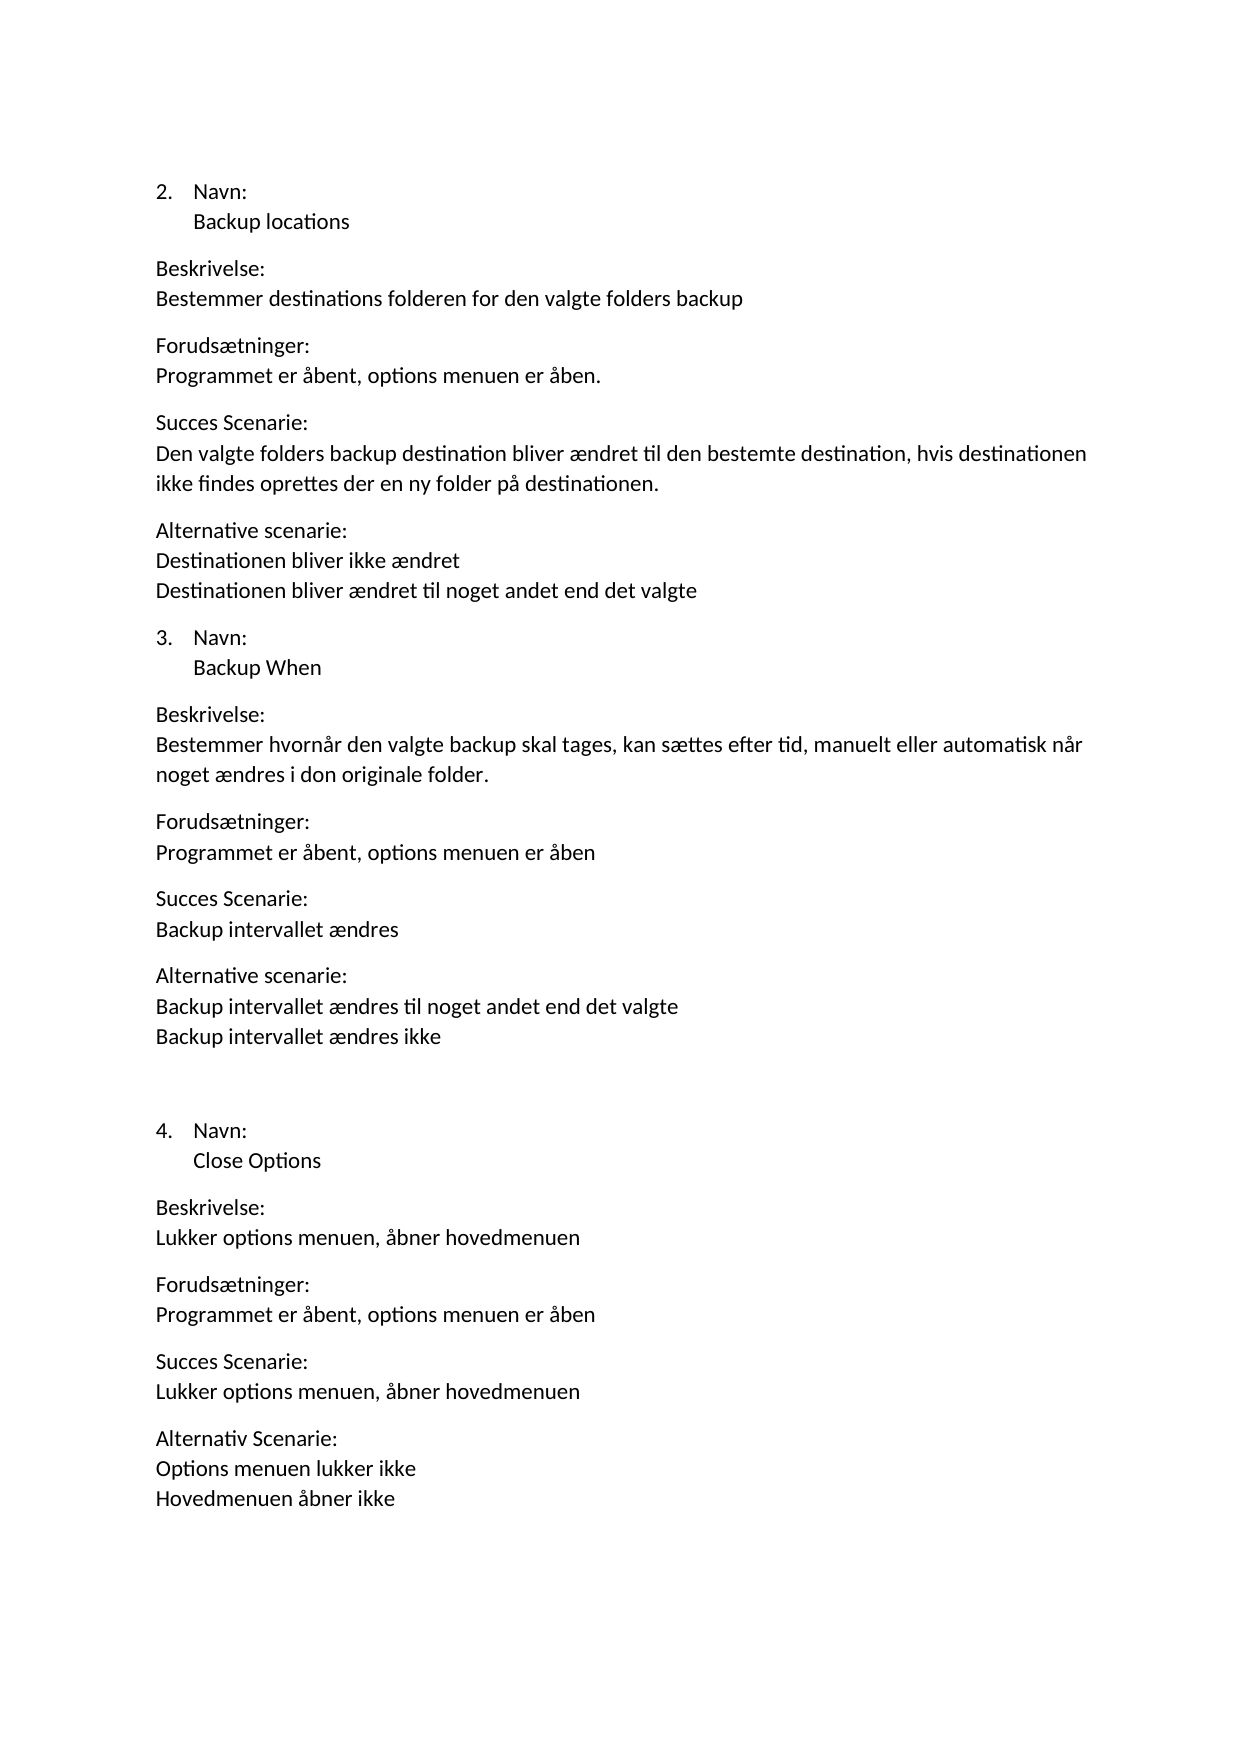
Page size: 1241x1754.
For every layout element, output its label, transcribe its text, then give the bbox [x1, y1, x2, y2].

text Beskrivelse: Lukker options menuen, åbner hovedmenuen [156, 1193, 1122, 1251]
text Succes Scenarie: Lukker options menuen, åbner hovedmenuen [156, 1347, 1122, 1405]
list Navn: Backup When [156, 623, 1122, 681]
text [156, 1270, 1122, 1328]
text Alternative scenarie: Backup intervallet ændres til noget andet end det valgte Backup intervallet ændres ikke [156, 962, 1122, 1050]
text Beskrivelse: Bestemmer hvornår den valgte backup skal tages, kan sættes efter tid, manuelt eller automatisk når noget ændres i don originale folder. [156, 700, 1122, 788]
list Navn: Close Options [156, 1116, 1122, 1174]
text Forudsætninger: Programmet er åbent, options menuen er åben. [156, 331, 1122, 389]
text Alternativ Scenarie: Options menuen lukker ikke Hovedmenuen åbner ikke [156, 1424, 1122, 1512]
text Succes Scenarie: Den valgte folders backup destination bliver ændret til den bestemte destination, hvis destinationen ikke findes oprettes der en ny folder på destinationen. [156, 408, 1122, 497]
list Navn: Backup locations [156, 177, 1122, 235]
text Alternative scenarie: Destinationen bliver ikke ændret Destinationen bliver ændret til noget andet end det valgte [156, 516, 1122, 604]
text Beskrivelse: Bestemmer destinations folderen for den valgte folders backup [156, 254, 1122, 312]
text Succes Scenarie: Backup intervallet ændres [156, 884, 1122, 943]
text Forudsætninger: Programmet er åbent, options menuen er åben [156, 807, 1122, 866]
